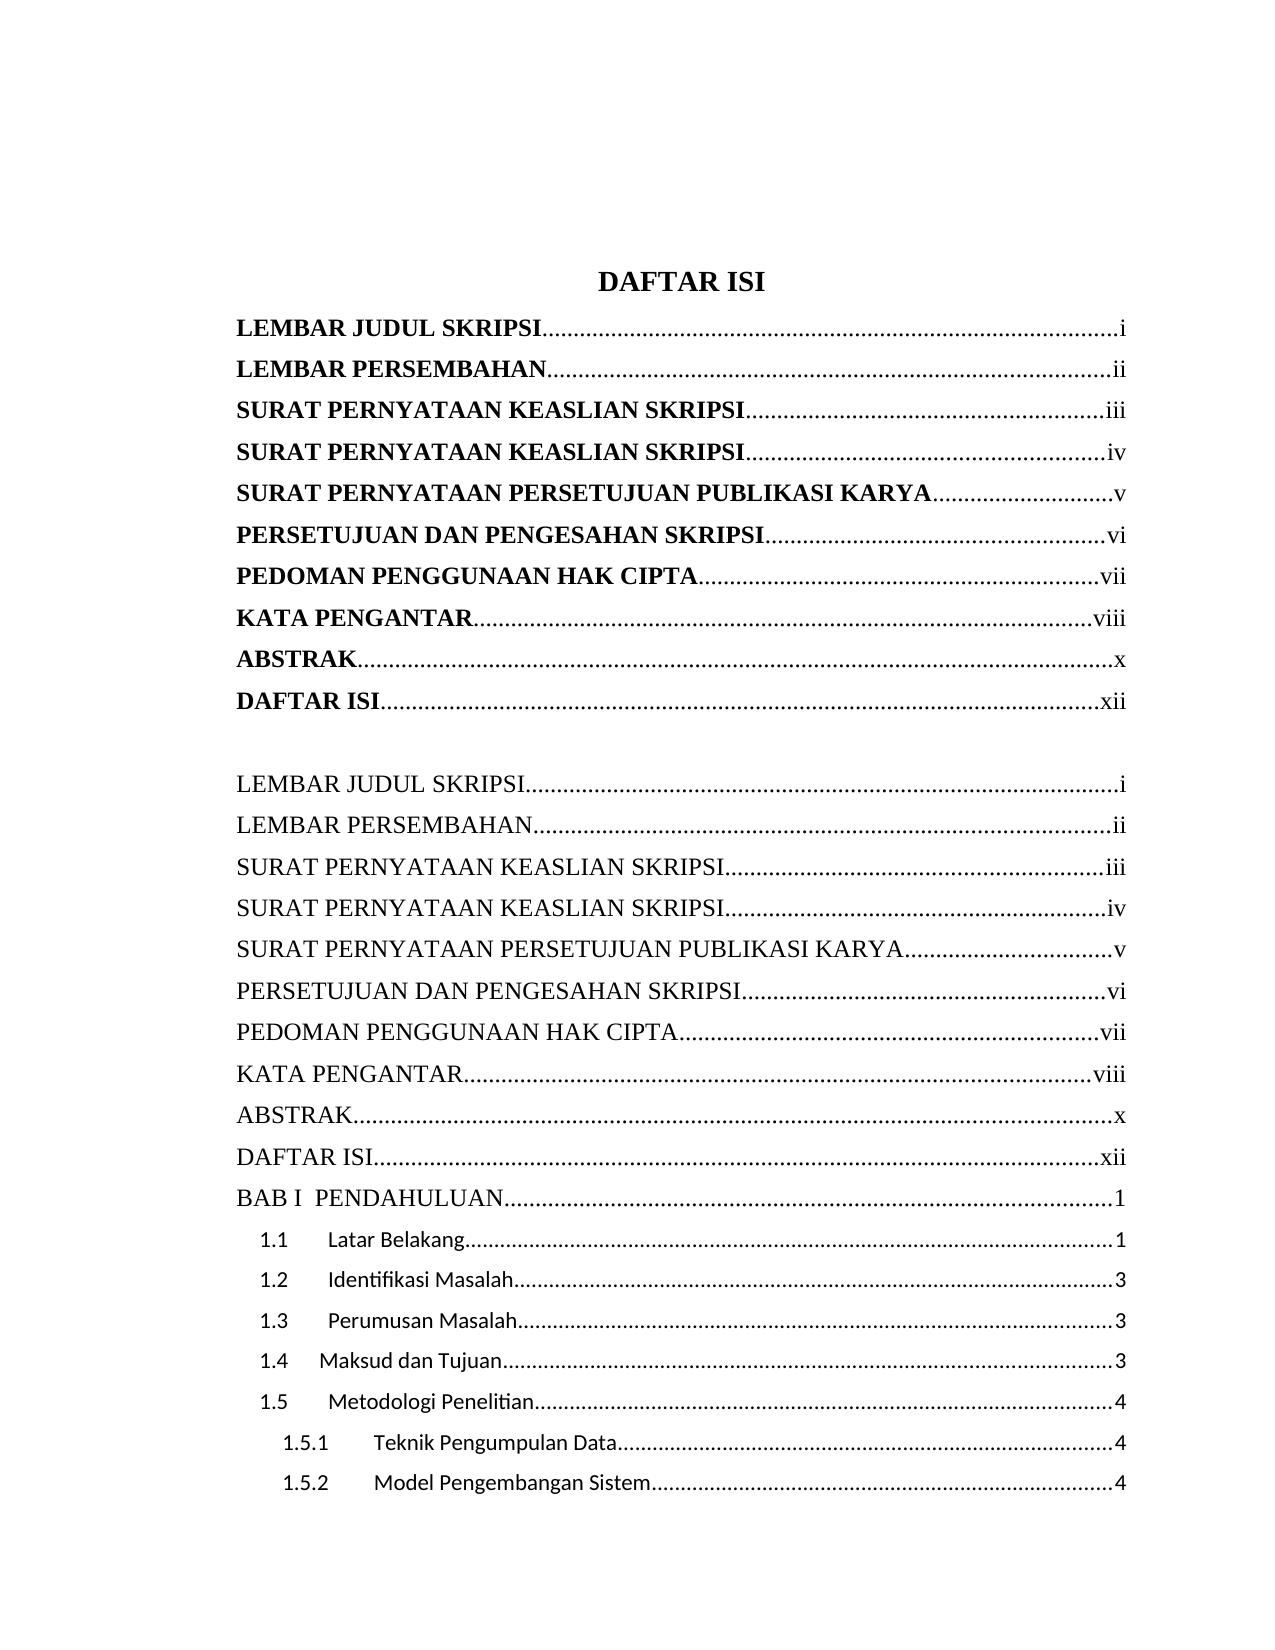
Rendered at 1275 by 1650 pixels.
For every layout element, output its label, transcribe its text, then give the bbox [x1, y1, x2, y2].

text KATA PENGANTAR viii [236, 1059, 1127, 1088]
text ABSTRAK x [236, 644, 1127, 673]
text 1.4 Maksud dan Tujuan 3 [259, 1347, 1127, 1374]
text PERSETUJUAN DAN PENGESAHAN SKRIPSI vi [236, 520, 1127, 549]
text LEMBAR JUDUL SKRIPSI i [236, 313, 1127, 341]
text DAFTAR ISI xii [236, 1142, 1127, 1171]
text 1.2 Identifikasi Masalah 3 [259, 1265, 1127, 1293]
text DAFTAR ISI xii [236, 686, 1127, 714]
text PEDOMAN PENGGUNAAN HAK CIPTA vii [236, 561, 1127, 590]
text ABSTRAK x [236, 1100, 1127, 1129]
text SURAT PERNYATAAN PERSETUJUAN PUBLIKASI KARYA v [236, 934, 1127, 963]
text SURAT PERNYATAAN KEASLIAN SKRIPSI iii [236, 396, 1127, 424]
subtitle DAFTAR ISI [236, 264, 1127, 297]
text 1.5.2 Model Pengembangan Sistem 4 [282, 1468, 1127, 1496]
text PEDOMAN PENGGUNAAN HAK CIPTA vii [236, 1017, 1127, 1046]
text SURAT PERNYATAAN KEASLIAN SKRIPSI iii [236, 852, 1127, 880]
text KATA PENGANTAR viii [236, 603, 1127, 632]
text SURAT PERNYATAAN PERSETUJUAN PUBLIKASI KARYA v [236, 478, 1127, 507]
text PERSETUJUAN DAN PENGESAHAN SKRIPSI vi [236, 976, 1127, 1005]
text LEMBAR PERSEMBAHAN ii [236, 810, 1127, 839]
text BAB I PENDAHULUAN 1 [236, 1183, 1127, 1212]
text 1.5 Metodologi Penelitian 4 [259, 1387, 1127, 1415]
text LEMBAR JUDUL SKRIPSI i [236, 769, 1127, 797]
text SURAT PERNYATAAN KEASLIAN SKRIPSI iv [236, 437, 1127, 466]
text 1.1 Latar Belakang 1 [259, 1225, 1127, 1253]
text LEMBAR PERSEMBAHAN ii [236, 354, 1127, 383]
text 1.3 Perumusan Masalah 3 [259, 1306, 1127, 1334]
text 1.5.1 Teknik Pengumpulan Data 4 [282, 1428, 1127, 1456]
text SURAT PERNYATAAN KEASLIAN SKRIPSI iv [236, 893, 1127, 922]
